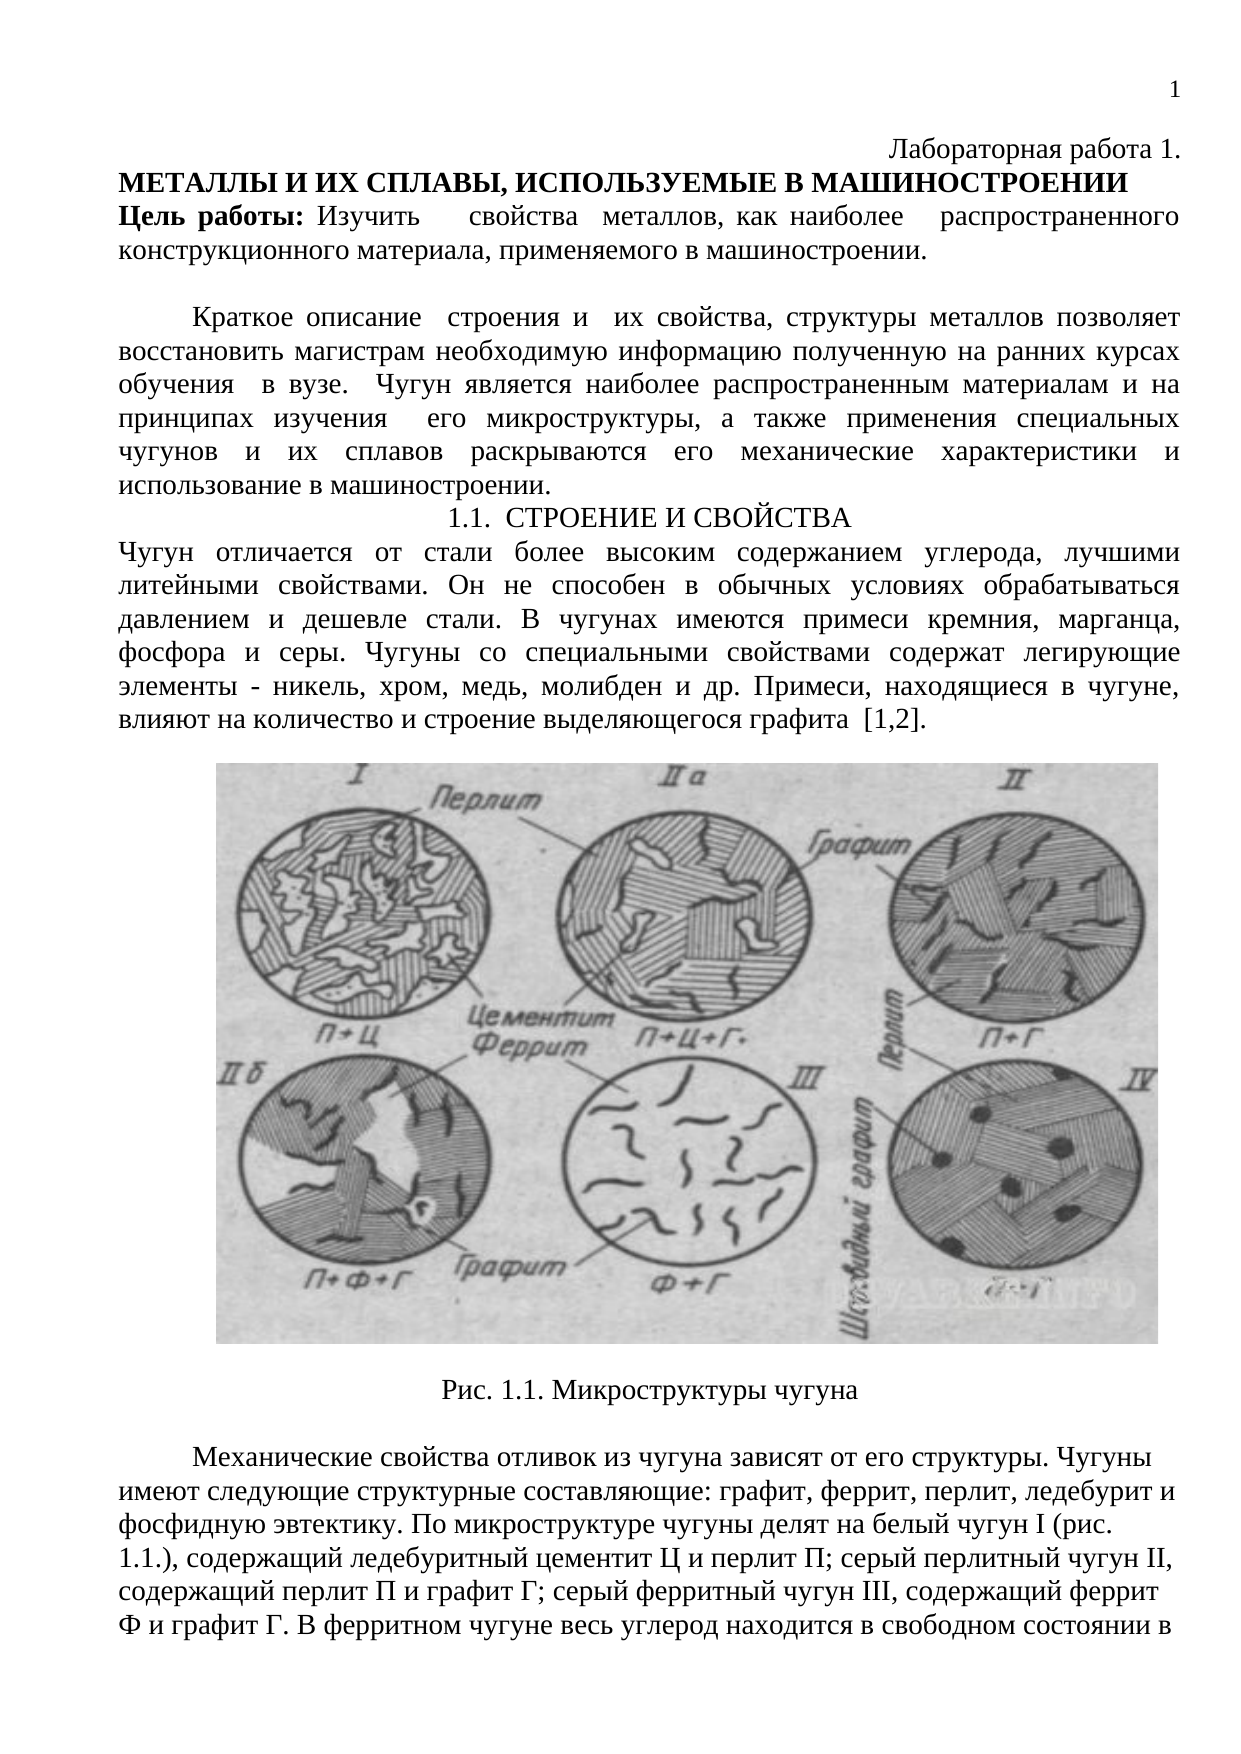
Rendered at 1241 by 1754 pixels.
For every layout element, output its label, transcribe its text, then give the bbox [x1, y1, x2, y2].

text МЕТАЛЛЫ И ИХ СПЛАВЫ, ИСПОЛЬЗУЕМЫЕ В МАШИНОСТРОЕНИИ [118, 165, 1181, 198]
text Цель работы: Изучить свойства металлов, как наиболее распространенного конструкционного материала, применяемого в машиностроении. [118, 198, 1181, 266]
text Краткое описание строения и их свойства, структуры металлов позволяет восстановить магистрам необходимую информацию полученную на ранних курсах обучения в вузе. Чугун является наиболее распространенным материалам и на принципах изучения его микроструктуры, а также применения специальных чугунов и их сплавов раскрываются его механические характеристики и использование в машиностроении. [118, 299, 1181, 500]
text Лабораторная работа 1. [118, 131, 1181, 165]
text Чугун отличается от стали более высоким содержанием углерода, лучшими литейными свойствами. Он не способен в обычных условиях обрабатываться давлением и дешевле стали. В чугунах имеются примеси кремния, марганца, фосфора и серы. Чугуны со специальными свойствами содержат легирующие элементы - никель, хром, медь, молибден и др. Примеси, находящиеся в чугуне, влияют на количество и строение выделяющегося графита [1,2]. [118, 534, 1181, 735]
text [118, 1439, 1181, 1641]
picture [216, 763, 1159, 1344]
text Рис. 1.1. Микроструктуры чугуна [118, 1372, 1181, 1406]
text 1.1. СТРОЕНИЕ И СВОЙСТВА [118, 500, 1181, 534]
